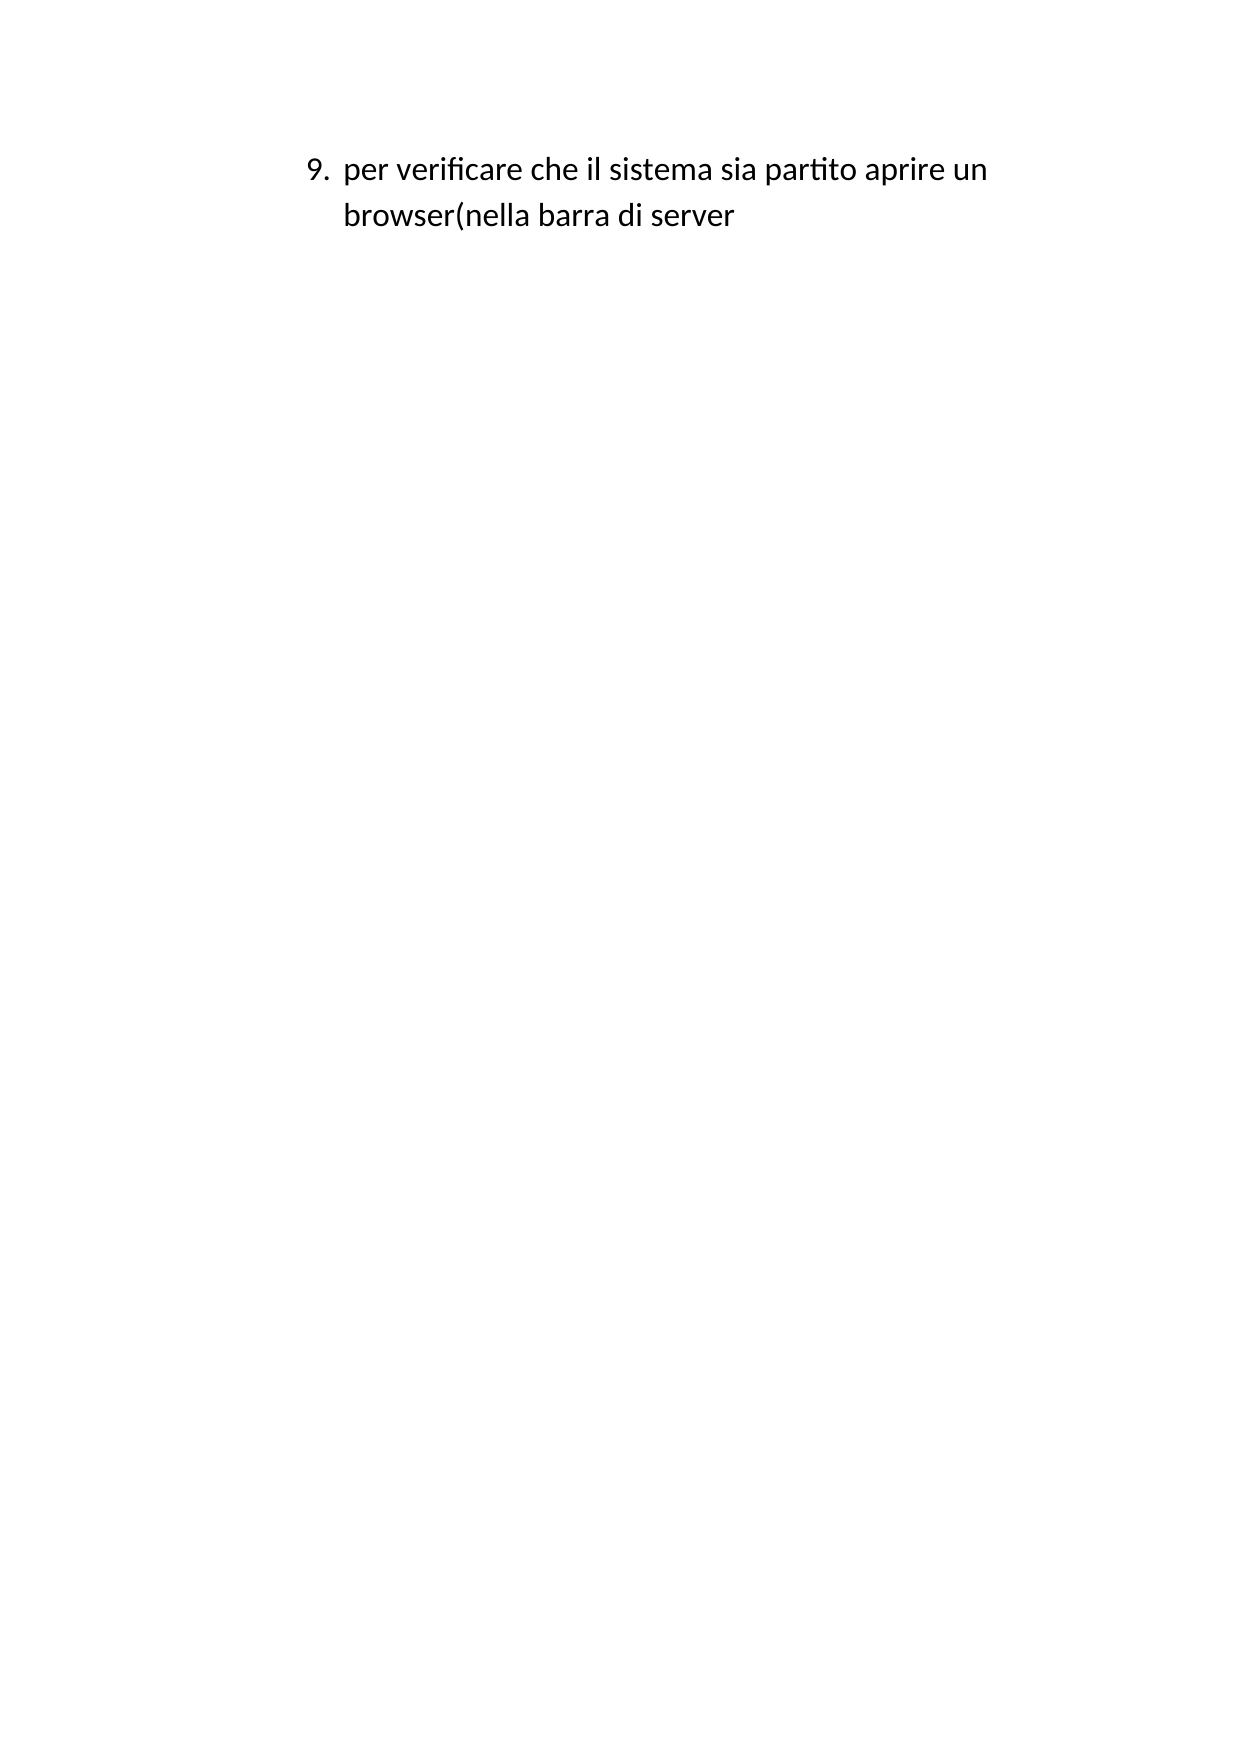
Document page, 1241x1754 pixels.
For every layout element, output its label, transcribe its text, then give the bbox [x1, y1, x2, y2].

list per verificare che il sistema sia partito aprire un browser(nella barra di server [306, 148, 1122, 235]
